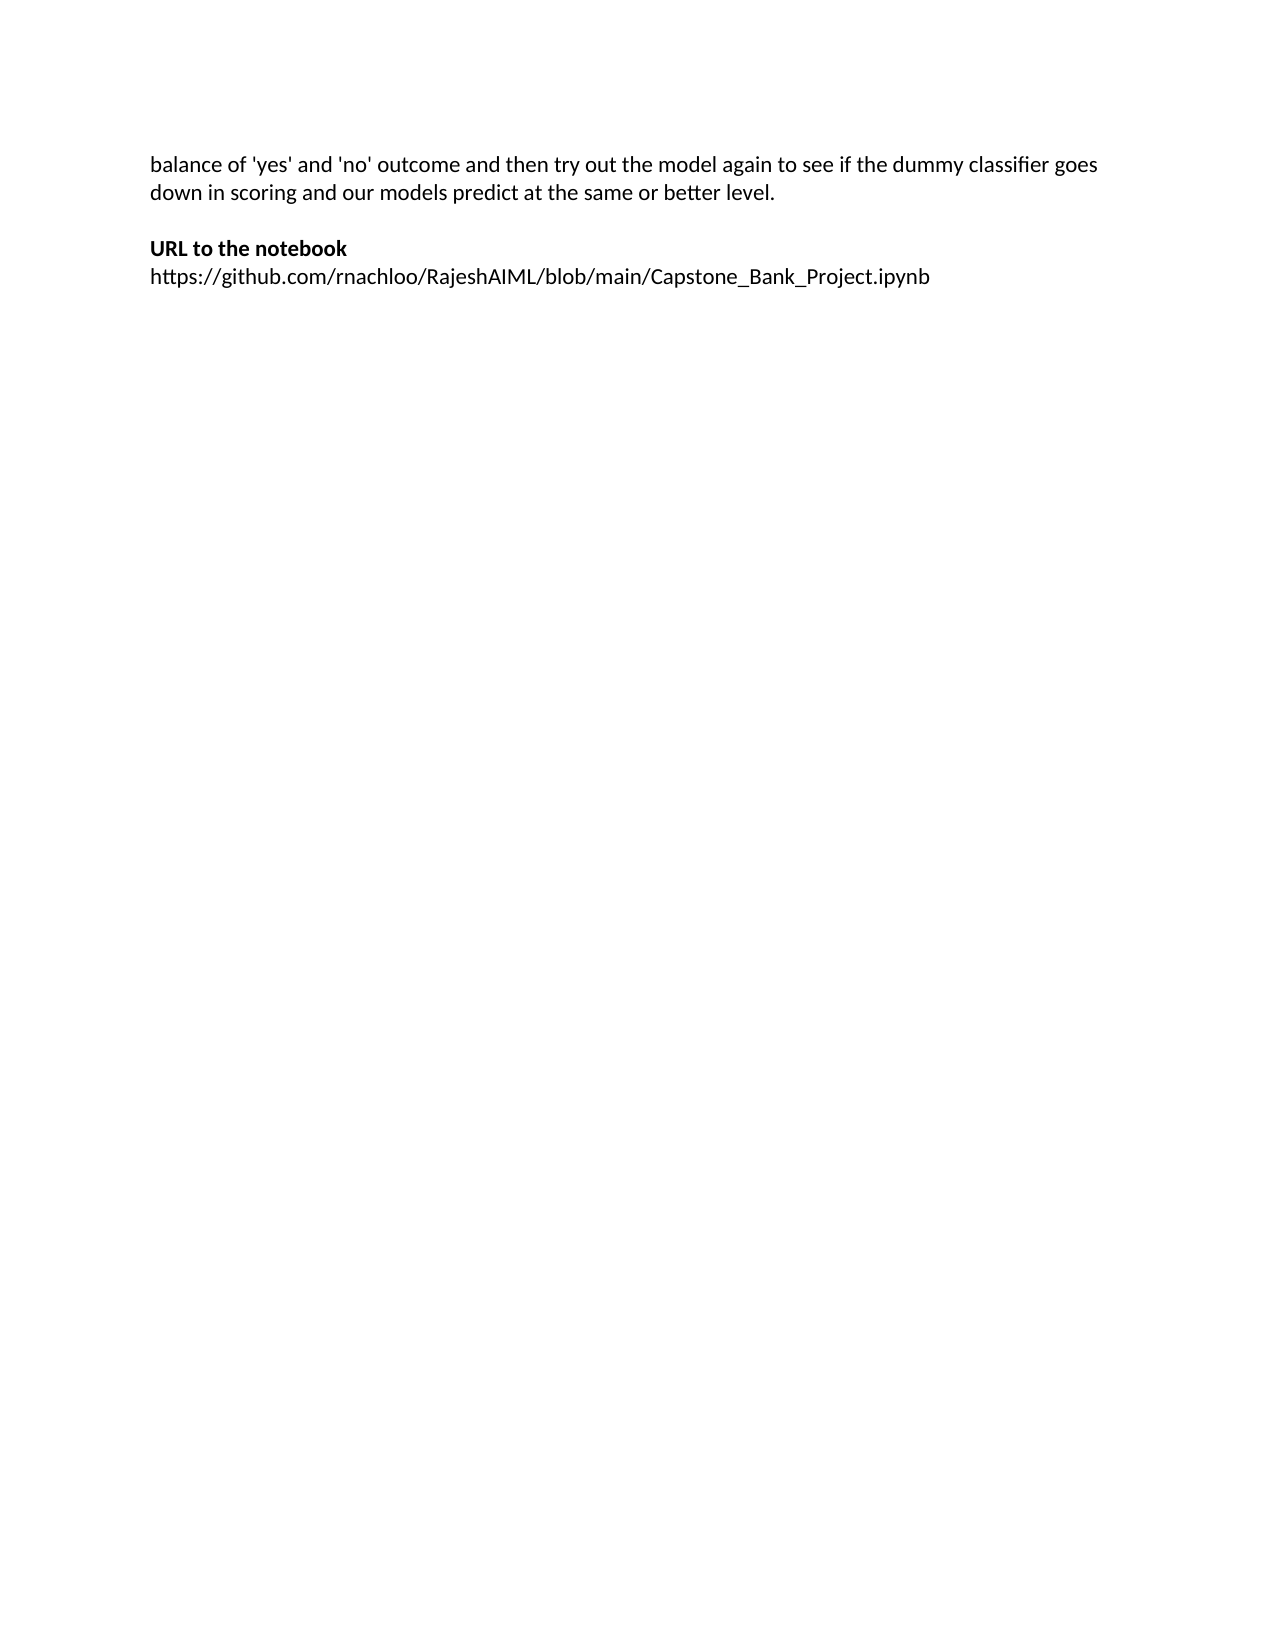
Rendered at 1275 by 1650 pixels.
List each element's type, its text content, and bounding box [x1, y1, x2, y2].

text https://github.com/rnachloo/RajeshAIML/blob/main/Capstone_Bank_Project.ipynb [150, 262, 1125, 290]
text URL to the notebook [150, 234, 1125, 262]
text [150, 150, 1125, 206]
